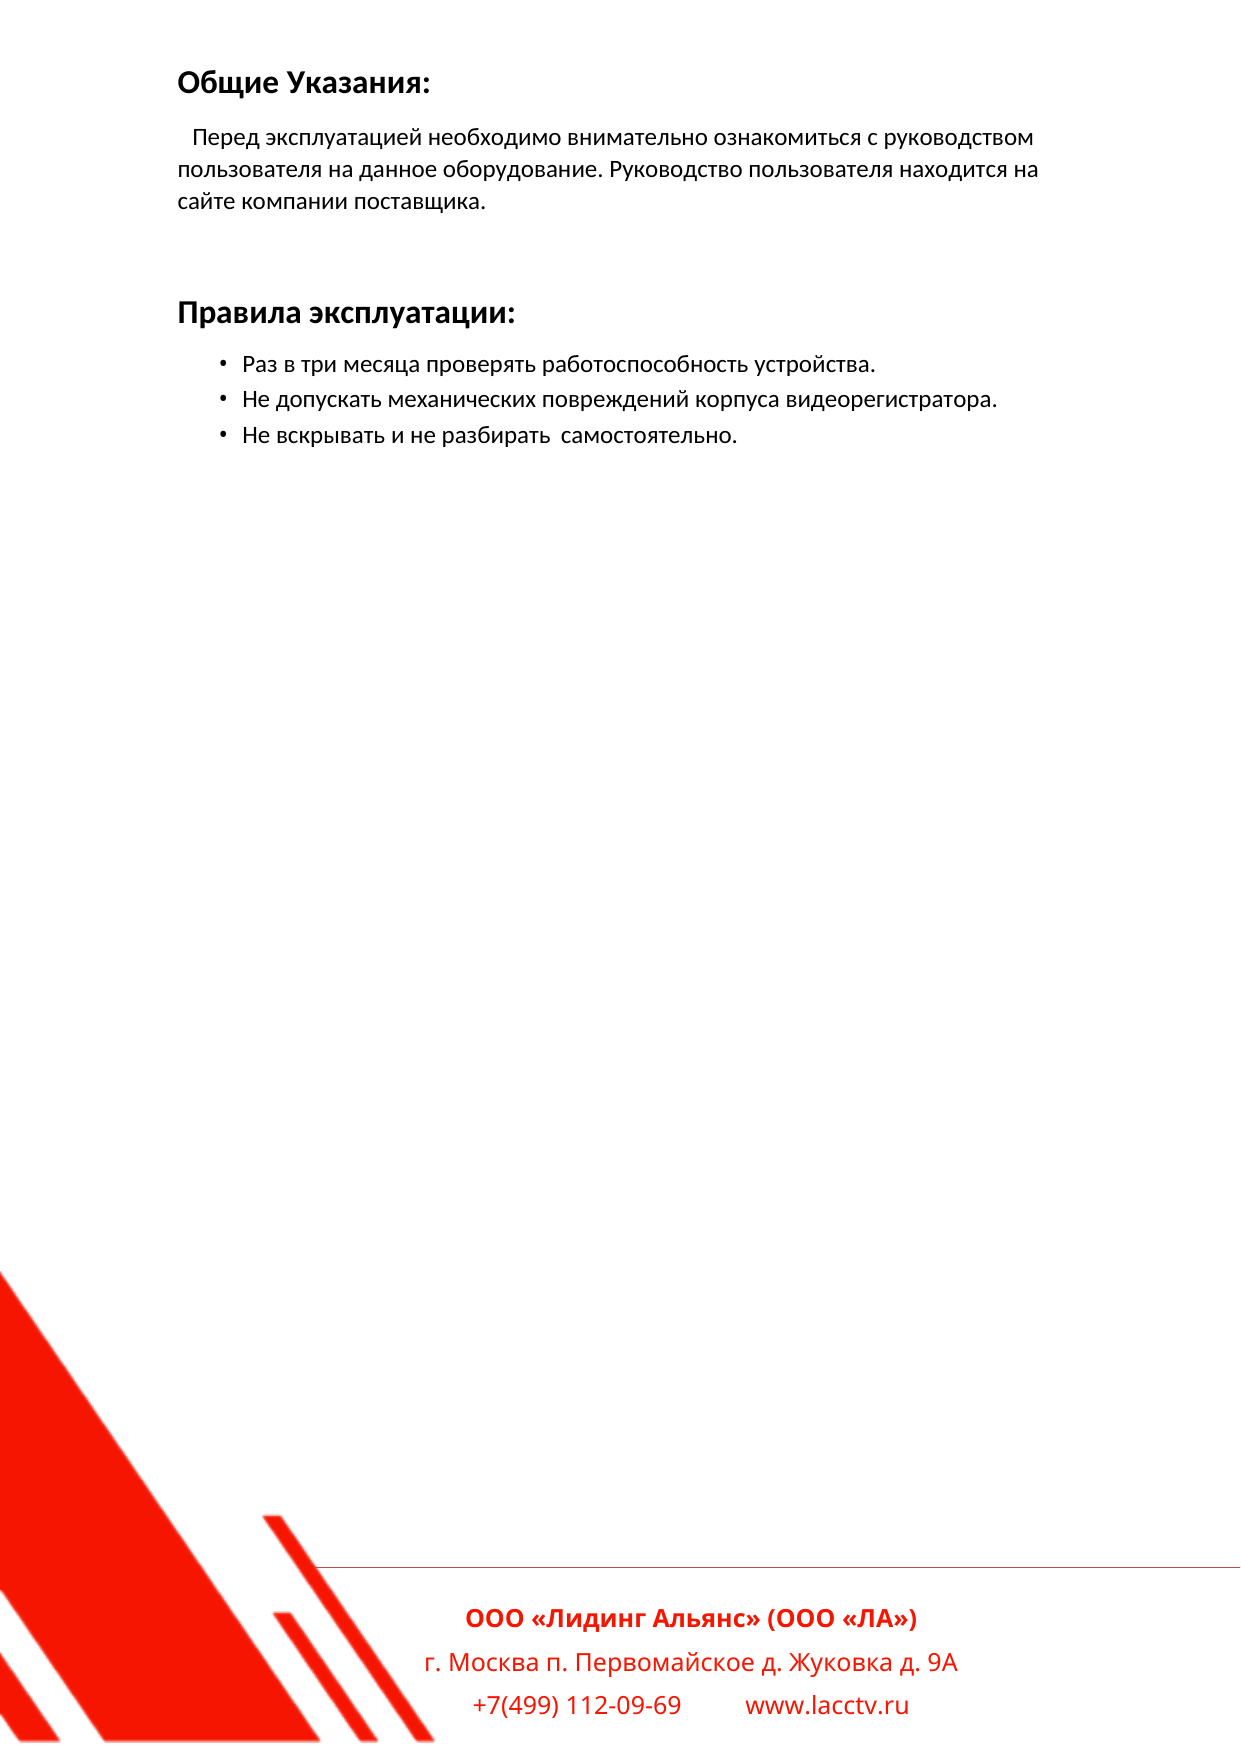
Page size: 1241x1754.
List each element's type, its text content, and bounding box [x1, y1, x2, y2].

text Правила эксплуатации: [177, 291, 1225, 332]
text Перед эксплуатацией необходимо внимательно ознакомиться с руководством пользователя на данное оборудование. Руководство пользователя находится на сайте компании поставщика. [177, 121, 1090, 216]
list Не допускать механических повреждений корпуса видеорегистратора. [218, 381, 1225, 415]
list Раз в три месяца проверять работоспособность устройства. [218, 345, 1225, 379]
list Не вскрывать и не разбирать самостоятельно. [218, 417, 1225, 451]
text Общие Указания: [177, 61, 1225, 101]
picture [0, 1271, 436, 1743]
